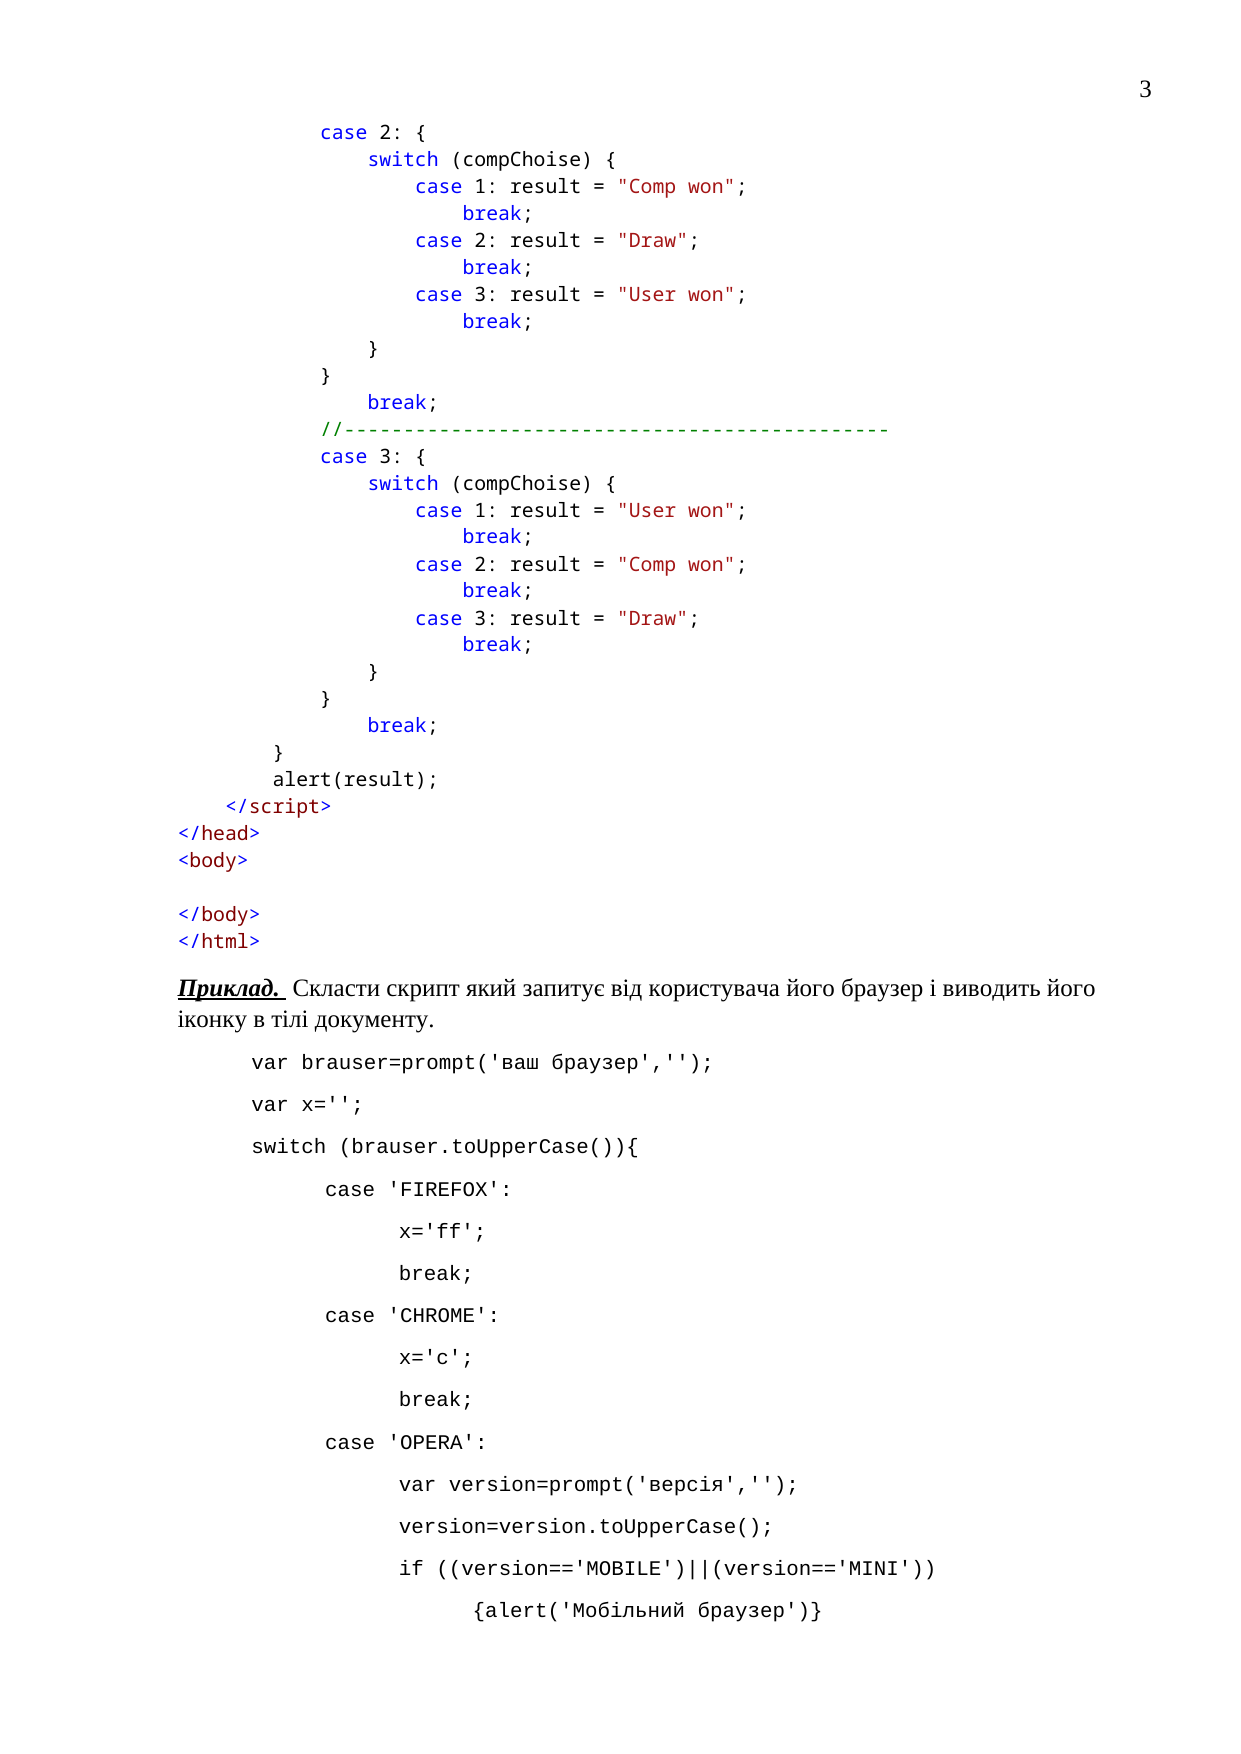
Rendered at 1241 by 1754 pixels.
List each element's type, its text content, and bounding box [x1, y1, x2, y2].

text alert(result); [177, 766, 1152, 793]
text } [177, 739, 1152, 766]
text var version=prompt('версія',''); [177, 1474, 1152, 1497]
text x='ff'; [177, 1221, 1152, 1244]
text break; [177, 631, 1152, 658]
text switch (compChoise) { [177, 145, 1152, 172]
text case 2: { [177, 118, 1152, 145]
text case 'FIREFOX': [177, 1178, 1152, 1202]
text case 'OPERA': [177, 1432, 1152, 1455]
text break; [177, 307, 1152, 334]
text } [177, 658, 1152, 685]
text if ((version=='MOBILE')||(version=='MINI')) [177, 1558, 1152, 1582]
text case 1: result = "User won"; [177, 496, 1152, 523]
text case 3: result = "User won"; [177, 280, 1152, 307]
text </body> [177, 901, 1152, 927]
text break; [177, 577, 1152, 604]
text case 'CHROME': [177, 1305, 1152, 1329]
text } [177, 685, 1152, 712]
text break; [177, 523, 1152, 550]
text case 3: result = "Draw"; [177, 604, 1152, 631]
text break; [177, 388, 1152, 415]
text } [177, 361, 1152, 388]
text break; [177, 712, 1152, 739]
text switch (compChoise) { [177, 469, 1152, 496]
text {alert('Мобільний браузер')} [177, 1600, 1152, 1624]
text break; [177, 253, 1152, 280]
text x='c'; [177, 1347, 1152, 1371]
text break; [177, 1389, 1152, 1413]
text switch (brauser.toUpperCase()){ [177, 1136, 1152, 1160]
text </head> [177, 819, 1152, 847]
text case 2: result = "Draw"; [177, 226, 1152, 253]
text case 3: { [177, 442, 1152, 469]
text } [177, 334, 1152, 361]
text </script> [177, 793, 1152, 819]
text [177, 415, 1152, 442]
text Приклад. Скласти скрипт який запитує від користувача його браузер і виводить його іконку в тілі документу. [177, 973, 1152, 1033]
text case 1: result = "Comp won"; [177, 172, 1152, 199]
text var brauser=prompt('ваш браузер',''); [177, 1052, 1152, 1076]
text break; [177, 1263, 1152, 1287]
text case 2: result = "Comp won"; [177, 550, 1152, 577]
text break; [177, 199, 1152, 226]
text var x=''; [177, 1094, 1152, 1118]
text </html> [177, 927, 1152, 954]
text version=version.toUpperCase(); [177, 1516, 1152, 1540]
text <body> [177, 847, 1152, 873]
